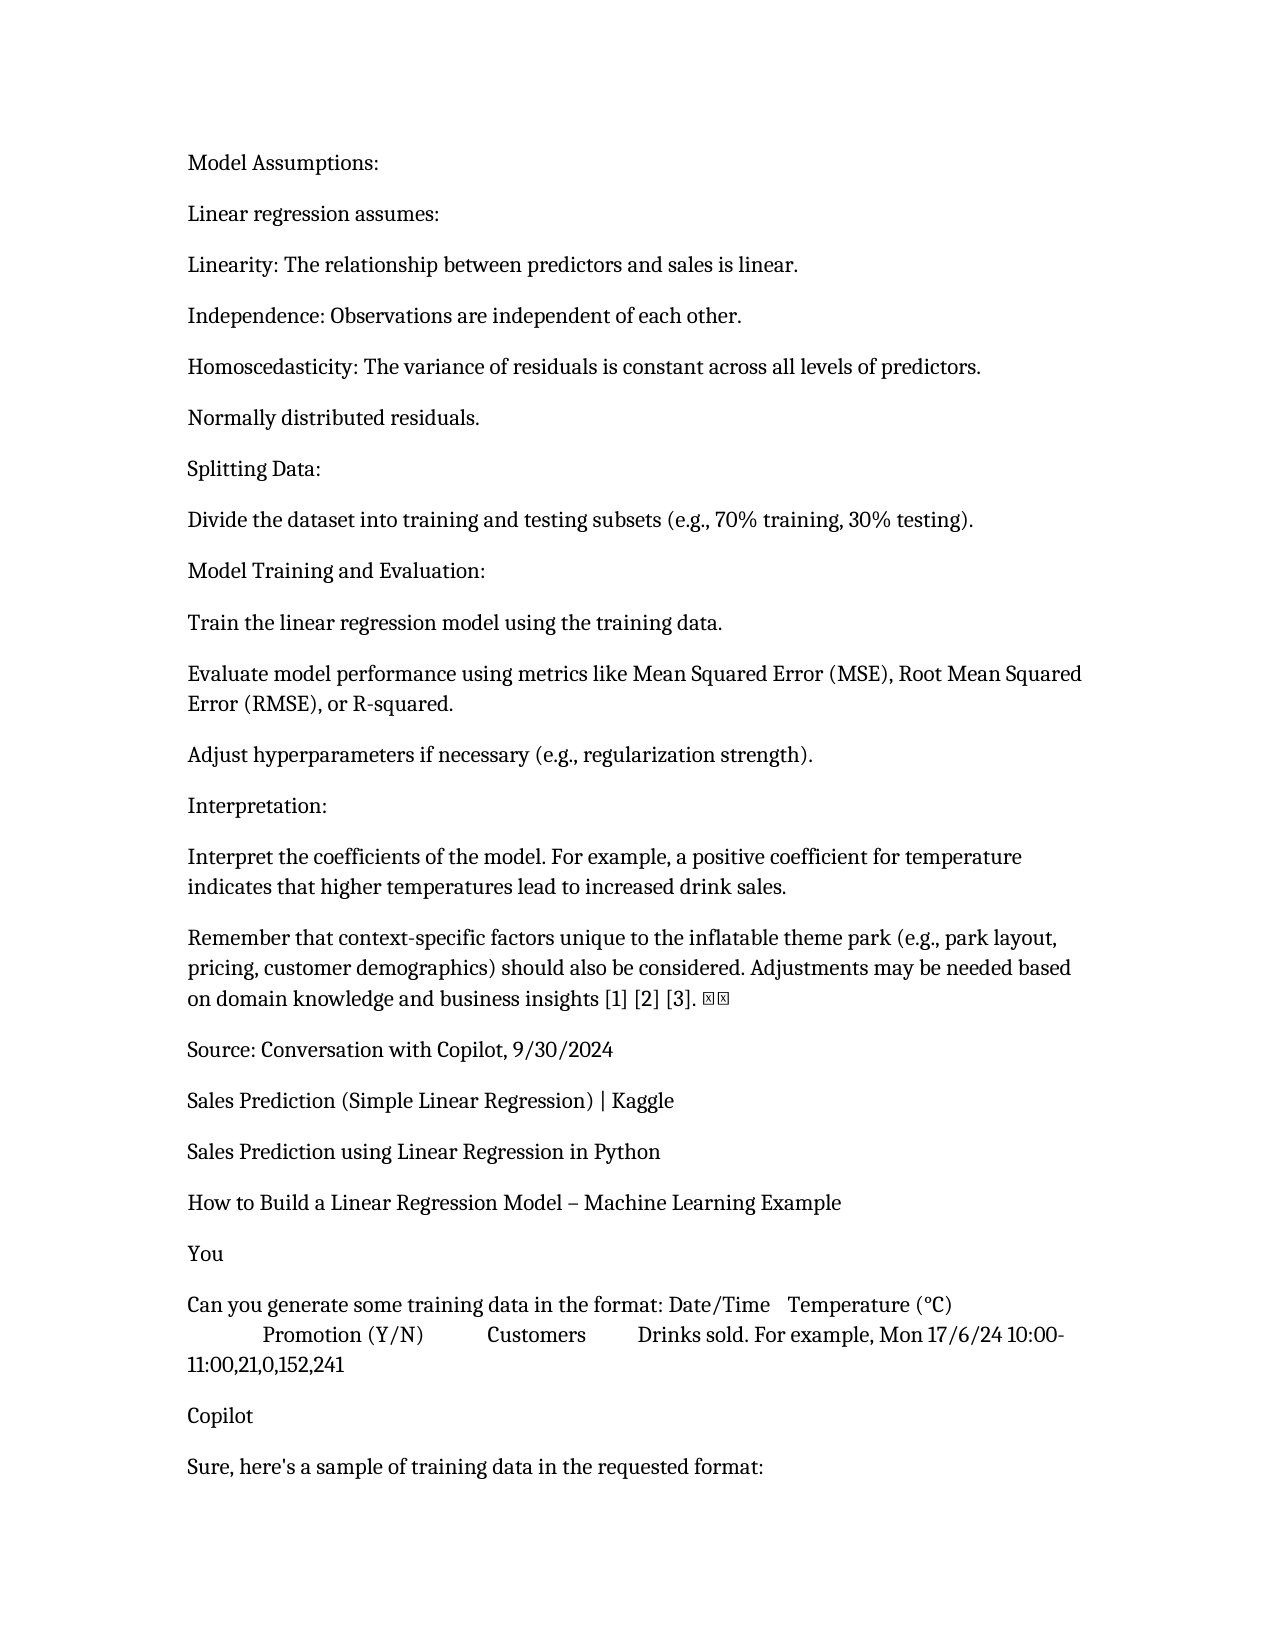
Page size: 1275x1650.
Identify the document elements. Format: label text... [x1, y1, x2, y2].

text You [187, 1241, 1087, 1267]
text Sales Prediction (Simple Linear Regression) | Kaggle [187, 1087, 1087, 1114]
text Homoscedasticity: The variance of residuals is constant across all levels of predictors. [187, 354, 1087, 381]
text Can you generate some training data in the format: Date/Time Temperature (°C) Promotion (Y/N) Customers Drinks sold. For example, Mon 17/6/24 10:00-11:00,21,0,152,241 [187, 1292, 1087, 1378]
text Adjust hyperparameters if necessary (e.g., regularization strength). [187, 742, 1087, 768]
text Evaluate model performance using metrics like Mean Squared Error (MSE), Root Mean Squared Error (RMSE), or R-squared. [187, 660, 1087, 717]
text Linear regression assumes: [187, 201, 1087, 227]
text Independence: Observations are independent of each other. [187, 303, 1087, 329]
text Train the linear regression model using the training data. [187, 609, 1087, 636]
text Model Training and Evaluation: [187, 558, 1087, 585]
text Divide the dataset into training and testing subsets (e.g., 70% training, 30% testing). [187, 507, 1087, 534]
text Sales Prediction using Linear Regression in Python [187, 1138, 1087, 1165]
text Splitting Data: [187, 456, 1087, 483]
text Model Assumptions: [187, 150, 1087, 176]
text Sure, here's a sample of training data in the requested format: [187, 1454, 1087, 1481]
text Remember that context-specific factors unique to the inflatable theme park (e.g., park layout, pricing, customer demographics) should also be considered. Adjustments may be needed based on domain knowledge and business insights [1] [2] [3]. 🎢🥤 [187, 925, 1087, 1012]
text Interpret the coefficients of the model. For example, a positive coefficient for temperature indicates that higher temperatures lead to increased drink sales. [187, 844, 1087, 900]
text Source: Conversation with Copilot, 9/30/2024 [187, 1036, 1087, 1063]
text Copilot [187, 1403, 1087, 1429]
text Interpretation: [187, 793, 1087, 819]
text How to Build a Linear Regression Model – Machine Learning Example [187, 1189, 1087, 1216]
text Normally distributed residuals. [187, 405, 1087, 432]
text Linearity: The relationship between predictors and sales is linear. [187, 252, 1087, 278]
